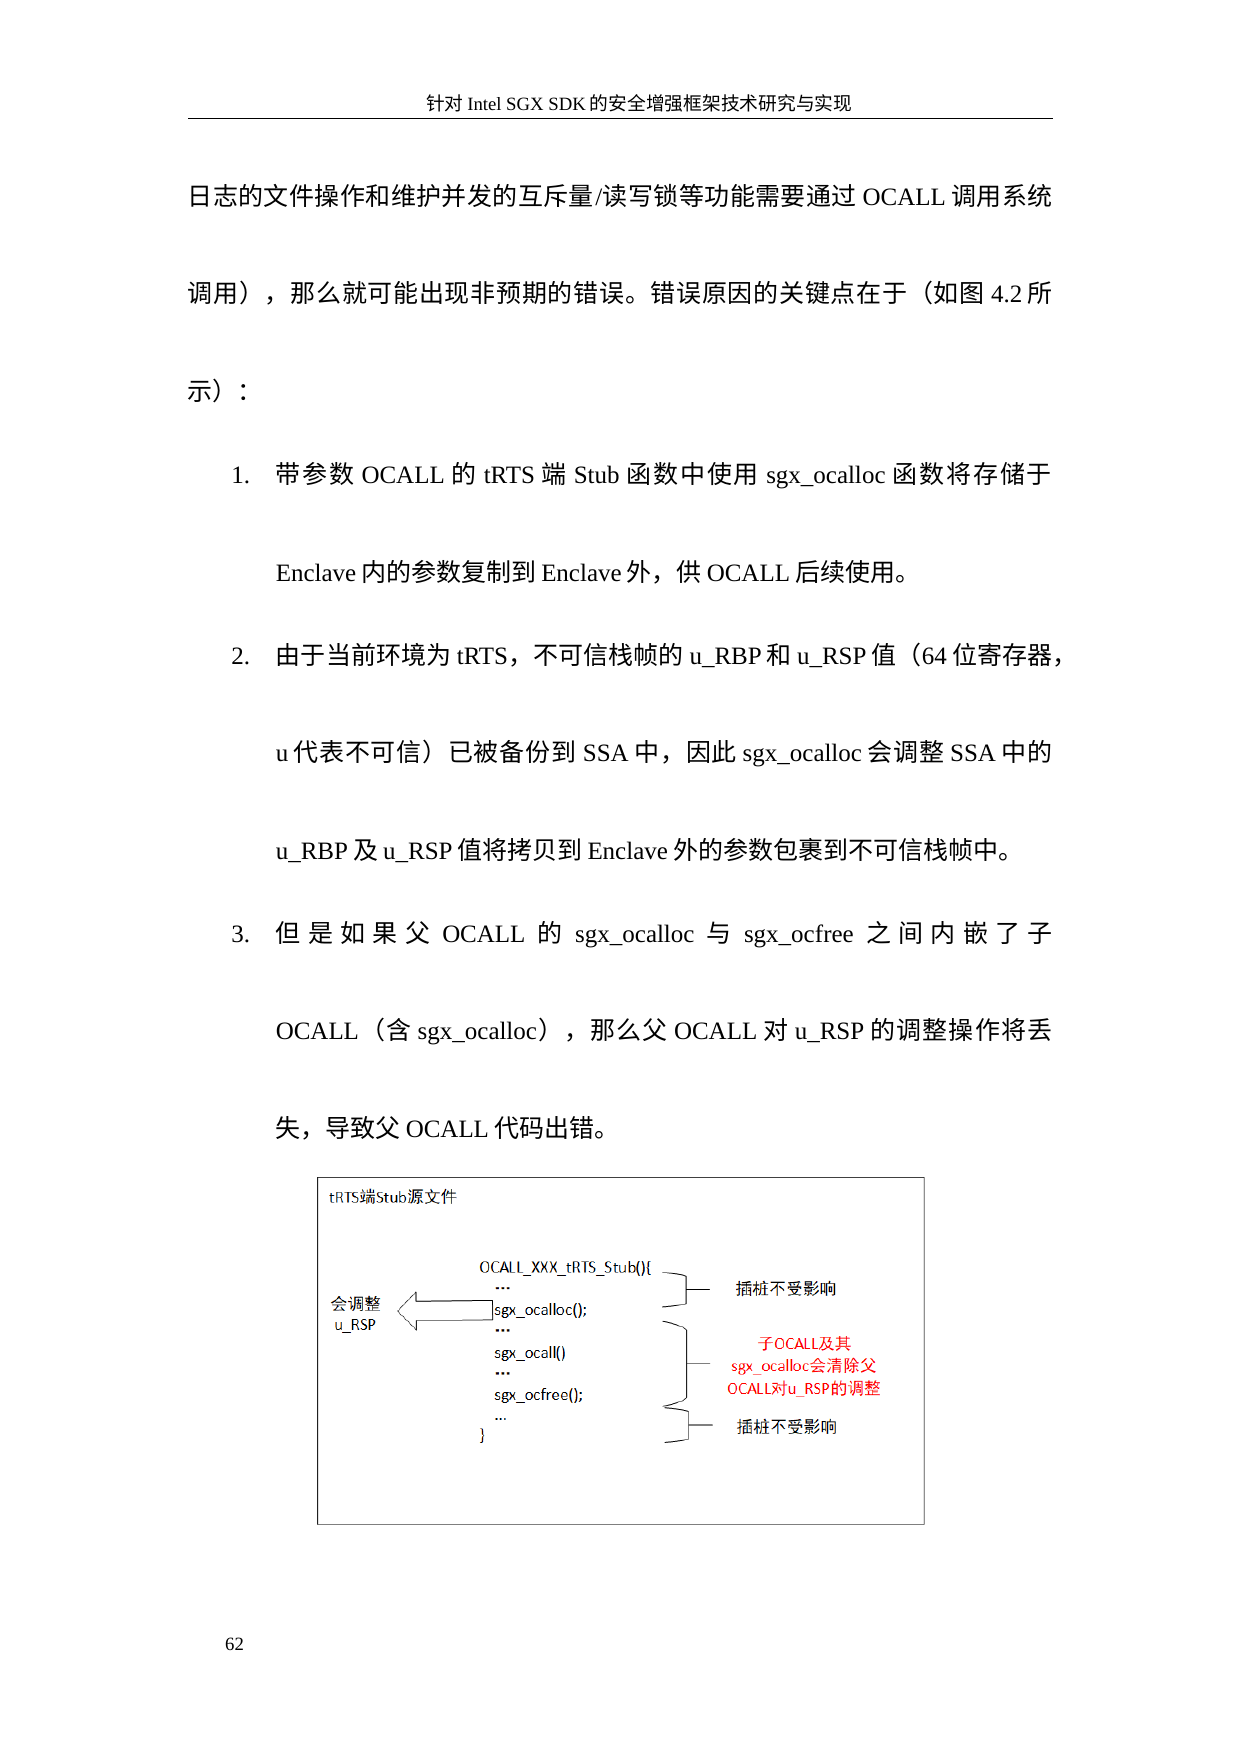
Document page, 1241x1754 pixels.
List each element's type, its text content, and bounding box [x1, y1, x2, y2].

list 由于当前环境为tRTS，不可信栈帧的u_RBP和u_RSP值（64位寄存器，u代表不可信）已被备份到SSA中，因此sgx_ocalloc会调整SSA中的u_RBP及u_RSP值将拷贝到Enclave外的参数包裹到不可信栈帧中。 [231, 621, 1053, 881]
list 带参数OCALL的tRTS端Stub函数中使用sgx_ocalloc函数将存储于Enclave内的参数复制到Enclave外，供OCALL后续使用。 [231, 440, 1053, 603]
picture [315, 1177, 925, 1525]
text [187, 162, 1053, 422]
list 但是如果父OCALL的sgx_ocalloc与sgx_ocfree之间内嵌了子OCALL（含sgx_ocalloc），那么父OCALL对u_RSP的调整操作将丢失，导致父OCALL代码出错。 [231, 899, 1053, 1159]
